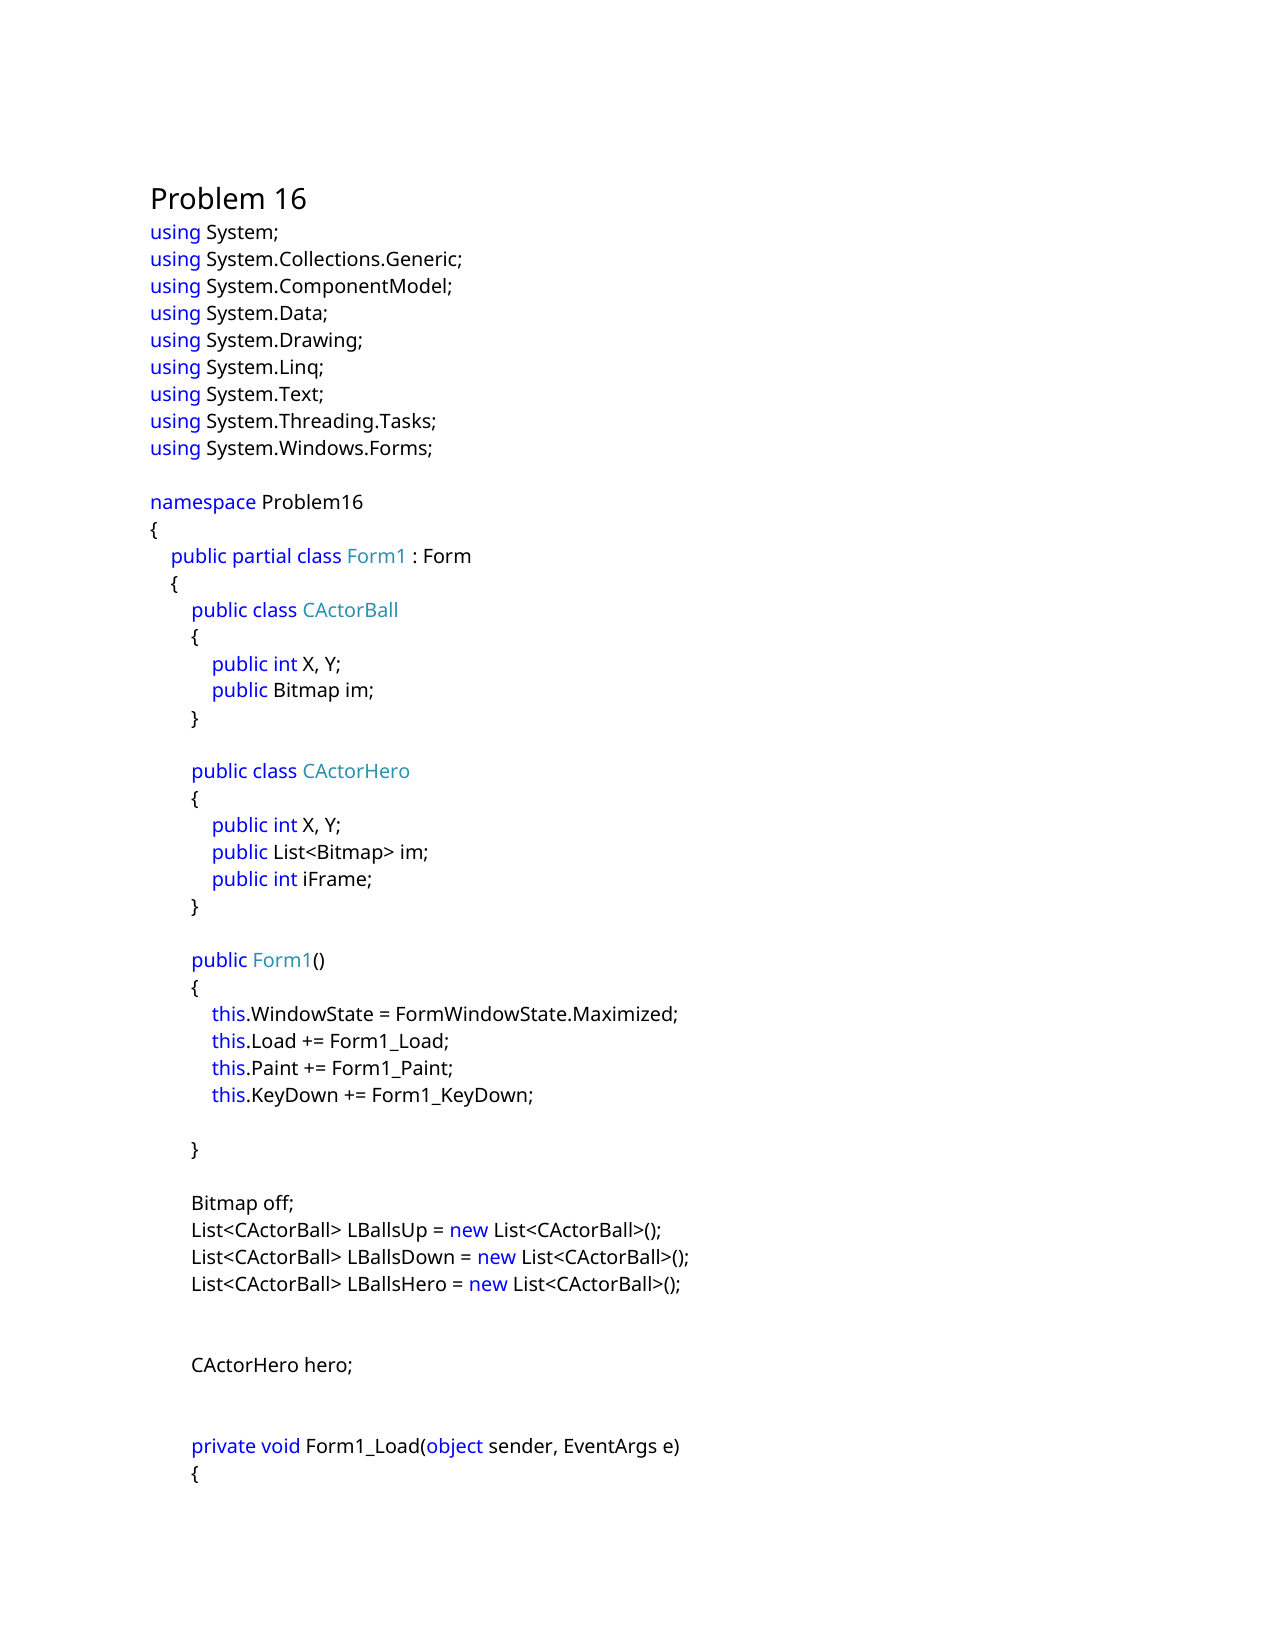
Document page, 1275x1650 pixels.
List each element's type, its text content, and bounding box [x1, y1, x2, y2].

text Problem 16 [150, 178, 1125, 218]
text public List<Bitmap> im; [150, 839, 1125, 866]
text this.KeyDown += Form1_KeyDown; [150, 1081, 1125, 1108]
text { [150, 973, 1125, 1001]
text CActorHero hero; [150, 1351, 1125, 1378]
text this.Paint += Form1_Paint; [150, 1054, 1125, 1081]
text List<CActorBall> LBallsUp = new List<CActorBall>(); [150, 1216, 1125, 1243]
text using System.Collections.Generic; [150, 245, 1125, 272]
text public Bitmap im; [150, 677, 1125, 704]
text } [150, 1135, 1125, 1162]
text this.WindowState = FormWindowState.Maximized; [150, 1001, 1125, 1027]
text using System.Text; [150, 380, 1125, 407]
text private void Form1_Load(object sender, EventArgs e) [150, 1432, 1125, 1459]
text public int X, Y; [150, 812, 1125, 839]
text } [150, 893, 1125, 919]
text { [150, 785, 1125, 812]
text Bitmap off; [150, 1189, 1125, 1216]
text { [150, 1459, 1125, 1486]
text { [150, 623, 1125, 650]
text using System; [150, 218, 1125, 245]
text public partial class Form1 : Form [150, 542, 1125, 569]
text using System.ComponentModel; [150, 272, 1125, 299]
text using System.Windows.Forms; [150, 434, 1125, 461]
text List<CActorBall> LBallsHero = new List<CActorBall>(); [150, 1270, 1125, 1297]
text namespace Problem16 [150, 488, 1125, 515]
text { [150, 569, 1125, 596]
text public class CActorBall [150, 596, 1125, 623]
text this.Load += Form1_Load; [150, 1027, 1125, 1054]
text public int iFrame; [150, 866, 1125, 893]
text public class CActorHero [150, 758, 1125, 785]
text using System.Threading.Tasks; [150, 407, 1125, 434]
text using System.Linq; [150, 353, 1125, 380]
text public int X, Y; [150, 650, 1125, 677]
text using System.Data; [150, 299, 1125, 326]
text public Form1() [150, 947, 1125, 973]
text using System.Drawing; [150, 326, 1125, 353]
text } [150, 704, 1125, 731]
text { [150, 515, 1125, 542]
text List<CActorBall> LBallsDown = new List<CActorBall>(); [150, 1243, 1125, 1270]
